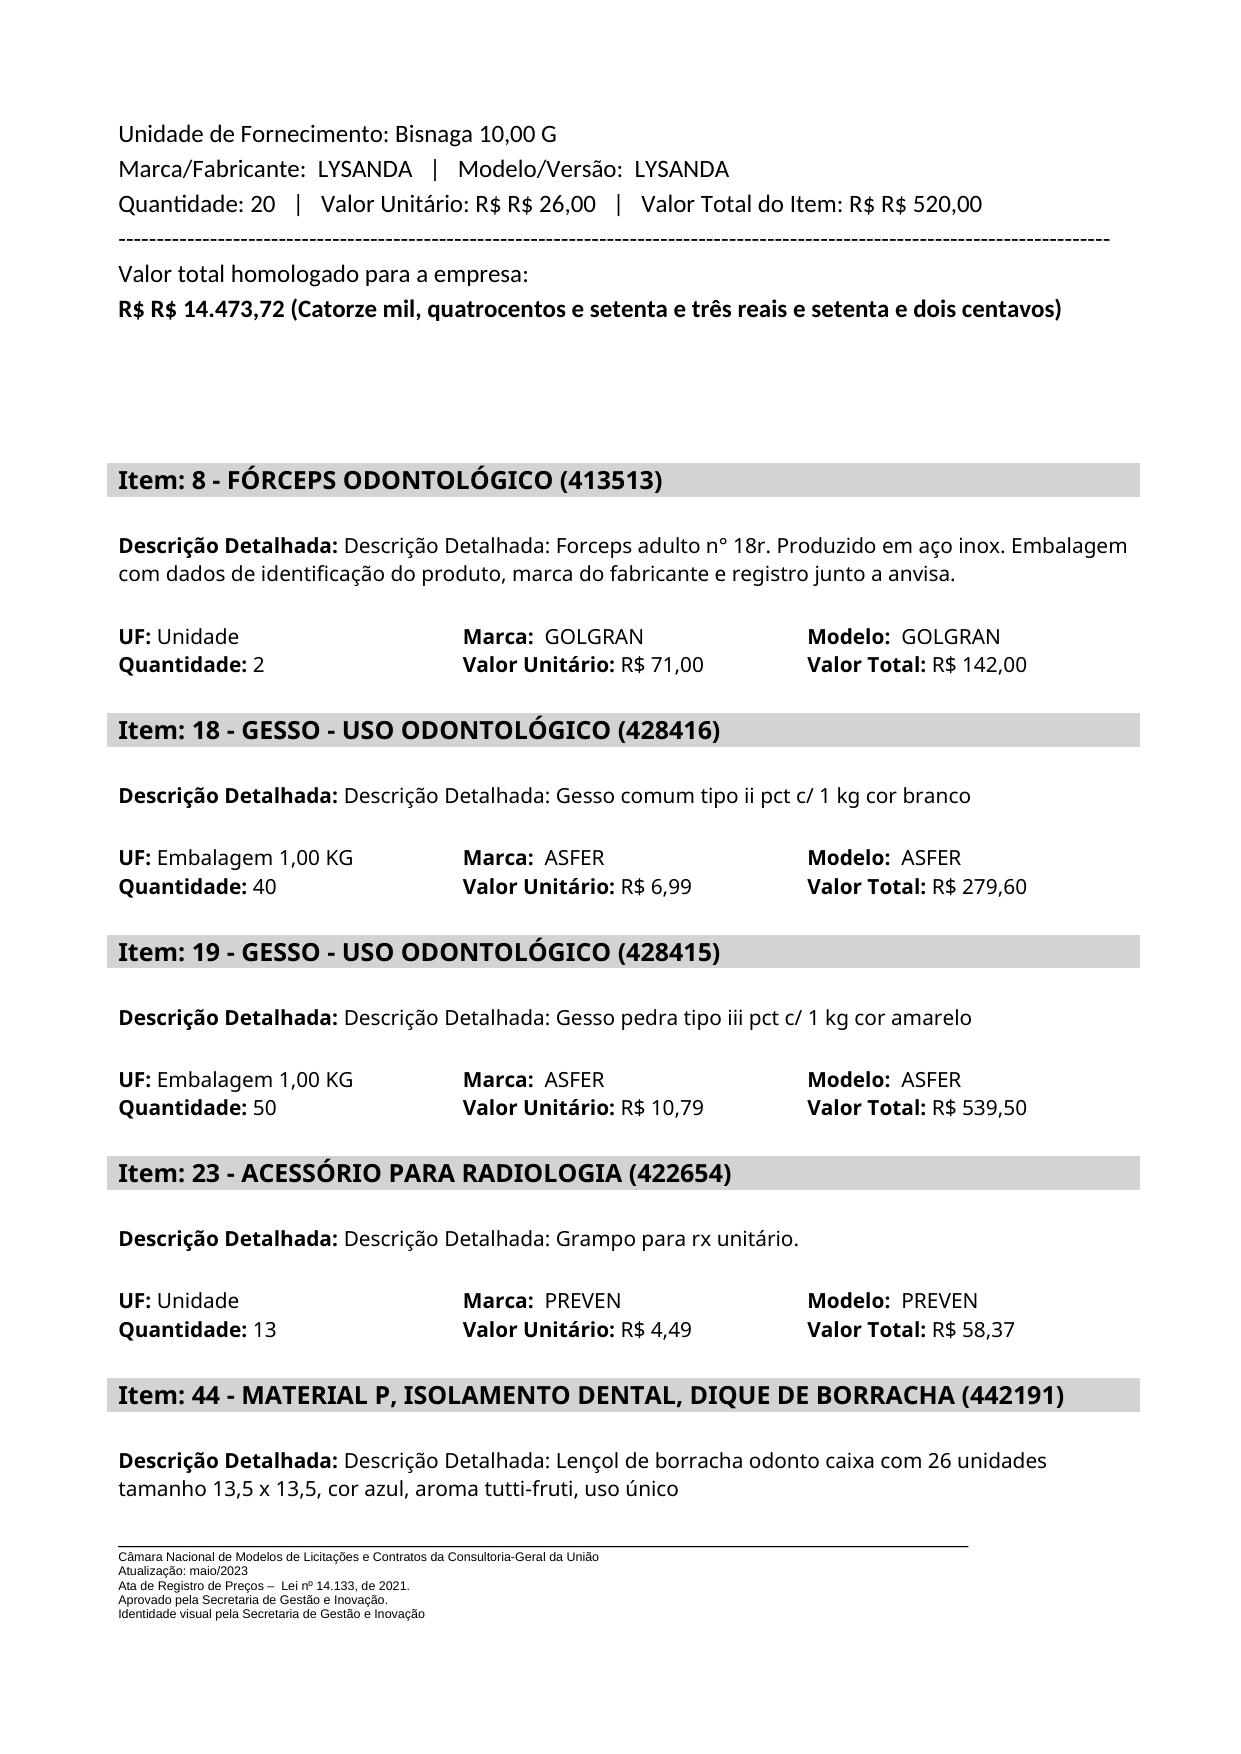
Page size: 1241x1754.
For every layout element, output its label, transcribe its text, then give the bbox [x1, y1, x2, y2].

table_cell Quantidade: 13 [107, 1315, 451, 1378]
table_cell Valor Unitário: R$ 6,99 [451, 872, 796, 934]
table_cell Modelo: ASFER [796, 1065, 1140, 1093]
table_cell Marca: PREVEN [451, 1287, 796, 1315]
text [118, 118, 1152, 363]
table_cell Descrição Detalhada: Descrição Detalhada: Gesso pedra tipo iii pct c/ 1 kg cor amarelo [107, 969, 1140, 1065]
table_cell Valor Unitário: R$ 71,00 [451, 650, 796, 713]
table_cell Valor Total: R$ 58,37 [796, 1315, 1140, 1378]
table_cell UF: Embalagem 1,00 KG [107, 844, 451, 872]
table_cell Marca: ASFER [451, 1065, 796, 1093]
table_cell Descrição Detalhada: Descrição Detalhada: Grampo para rx unitário. [107, 1190, 1140, 1287]
table_cell Modelo: GOLGRAN [796, 622, 1140, 650]
table_cell UF: Unidade [107, 622, 451, 650]
table_cell Item: 23 - ACESSÓRIO PARA RADIOLOGIA (422654) [107, 1156, 1140, 1190]
table_cell Descrição Detalhada: Descrição Detalhada: Forceps adulto n° 18r. Produzido em aço inox. Embalagem com dados de identificação do produto, marca do fabricante e registro junto a anvisa. [107, 497, 1140, 622]
table_cell Marca: GOLGRAN [451, 622, 796, 650]
table_cell Modelo: PREVEN [796, 1287, 1140, 1315]
table_cell Valor Total: R$ 539,50 [796, 1094, 1140, 1156]
table_cell Quantidade: 2 [107, 650, 451, 713]
table_cell UF: Embalagem 1,00 KG [107, 1065, 451, 1093]
table_cell Item: 19 - GESSO - USO ODONTOLÓGICO (428415) [107, 935, 1140, 968]
table_cell Descrição Detalhada: Descrição Detalhada: Gesso comum tipo ii pct c/ 1 kg cor branco [107, 747, 1140, 843]
table_cell Marca: ASFER [451, 844, 796, 872]
table_cell Valor Total: R$ 142,00 [796, 650, 1140, 713]
table_cell Valor Unitário: R$ 4,49 [451, 1315, 796, 1378]
table_cell Quantidade: 50 [107, 1094, 451, 1156]
table_header Item: 8 - FÓRCEPS ODONTOLÓGICO (413513) [107, 463, 1140, 497]
table_cell Modelo: ASFER [796, 844, 1140, 872]
table_cell Quantidade: 40 [107, 872, 451, 934]
table_cell Valor Total: R$ 279,60 [796, 872, 1140, 934]
table_cell Item: 18 - GESSO - USO ODONTOLÓGICO (428416) [107, 713, 1140, 747]
table_cell Valor Unitário: R$ 10,79 [451, 1094, 796, 1156]
table_cell Item: 44 - MATERIAL P, ISOLAMENTO DENTAL, DIQUE DE BORRACHA (442191) [107, 1378, 1140, 1412]
table_cell UF: Unidade [107, 1287, 451, 1315]
